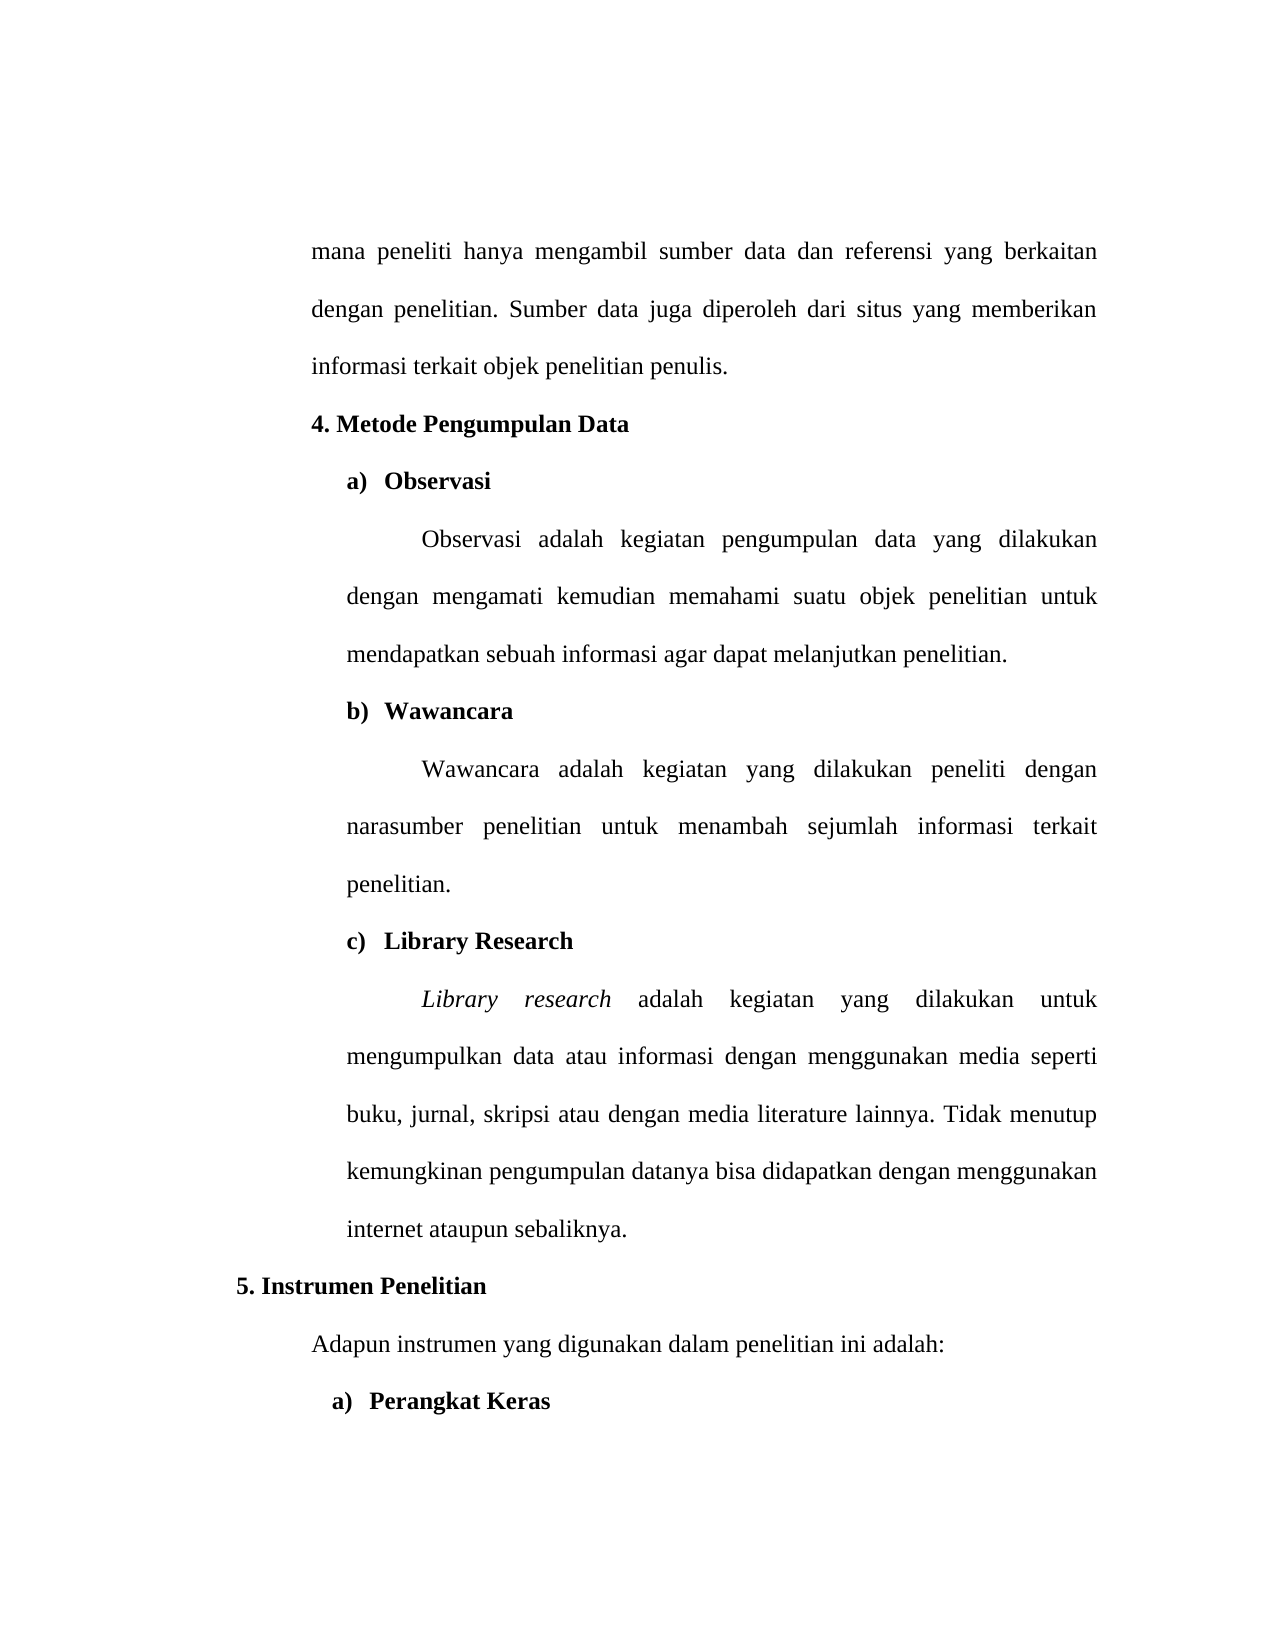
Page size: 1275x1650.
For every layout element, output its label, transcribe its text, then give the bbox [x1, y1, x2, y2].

list Library Research [346, 926, 1098, 955]
list Perangkat Keras [332, 1386, 1098, 1415]
text Adapun instrumen yang digunakan dalam penelitian ini adalah: [236, 1329, 1098, 1357]
list Wawancara [346, 696, 1098, 725]
text 4. Metode Pengumpulan Data [236, 409, 1098, 437]
text 5. Instrumen Penelitian [236, 1271, 1098, 1300]
list Observasi [346, 466, 1098, 495]
text Wawancara adalah kegiatan yang dilakukan peneliti dengan narasumber penelitian untuk menambah sejumlah informasi terkait penelitian. [346, 754, 1098, 897]
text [311, 236, 1098, 380]
text Library research adalah kegiatan yang dilakukan untuk mengumpulkan data atau informasi dengan menggunakan media seperti buku, jurnal, skripsi atau dengan media literature lainnya. Tidak menutup kemungkinan pengumpulan datanya bisa didapatkan dengan menggunakan internet ataupun sebaliknya. [346, 984, 1098, 1242]
text Observasi adalah kegiatan pengumpulan data yang dilakukan dengan mengamati kemudian memahami suatu objek penelitian untuk mendapatkan sebuah informasi agar dapat melanjutkan penelitian. [346, 524, 1098, 667]
